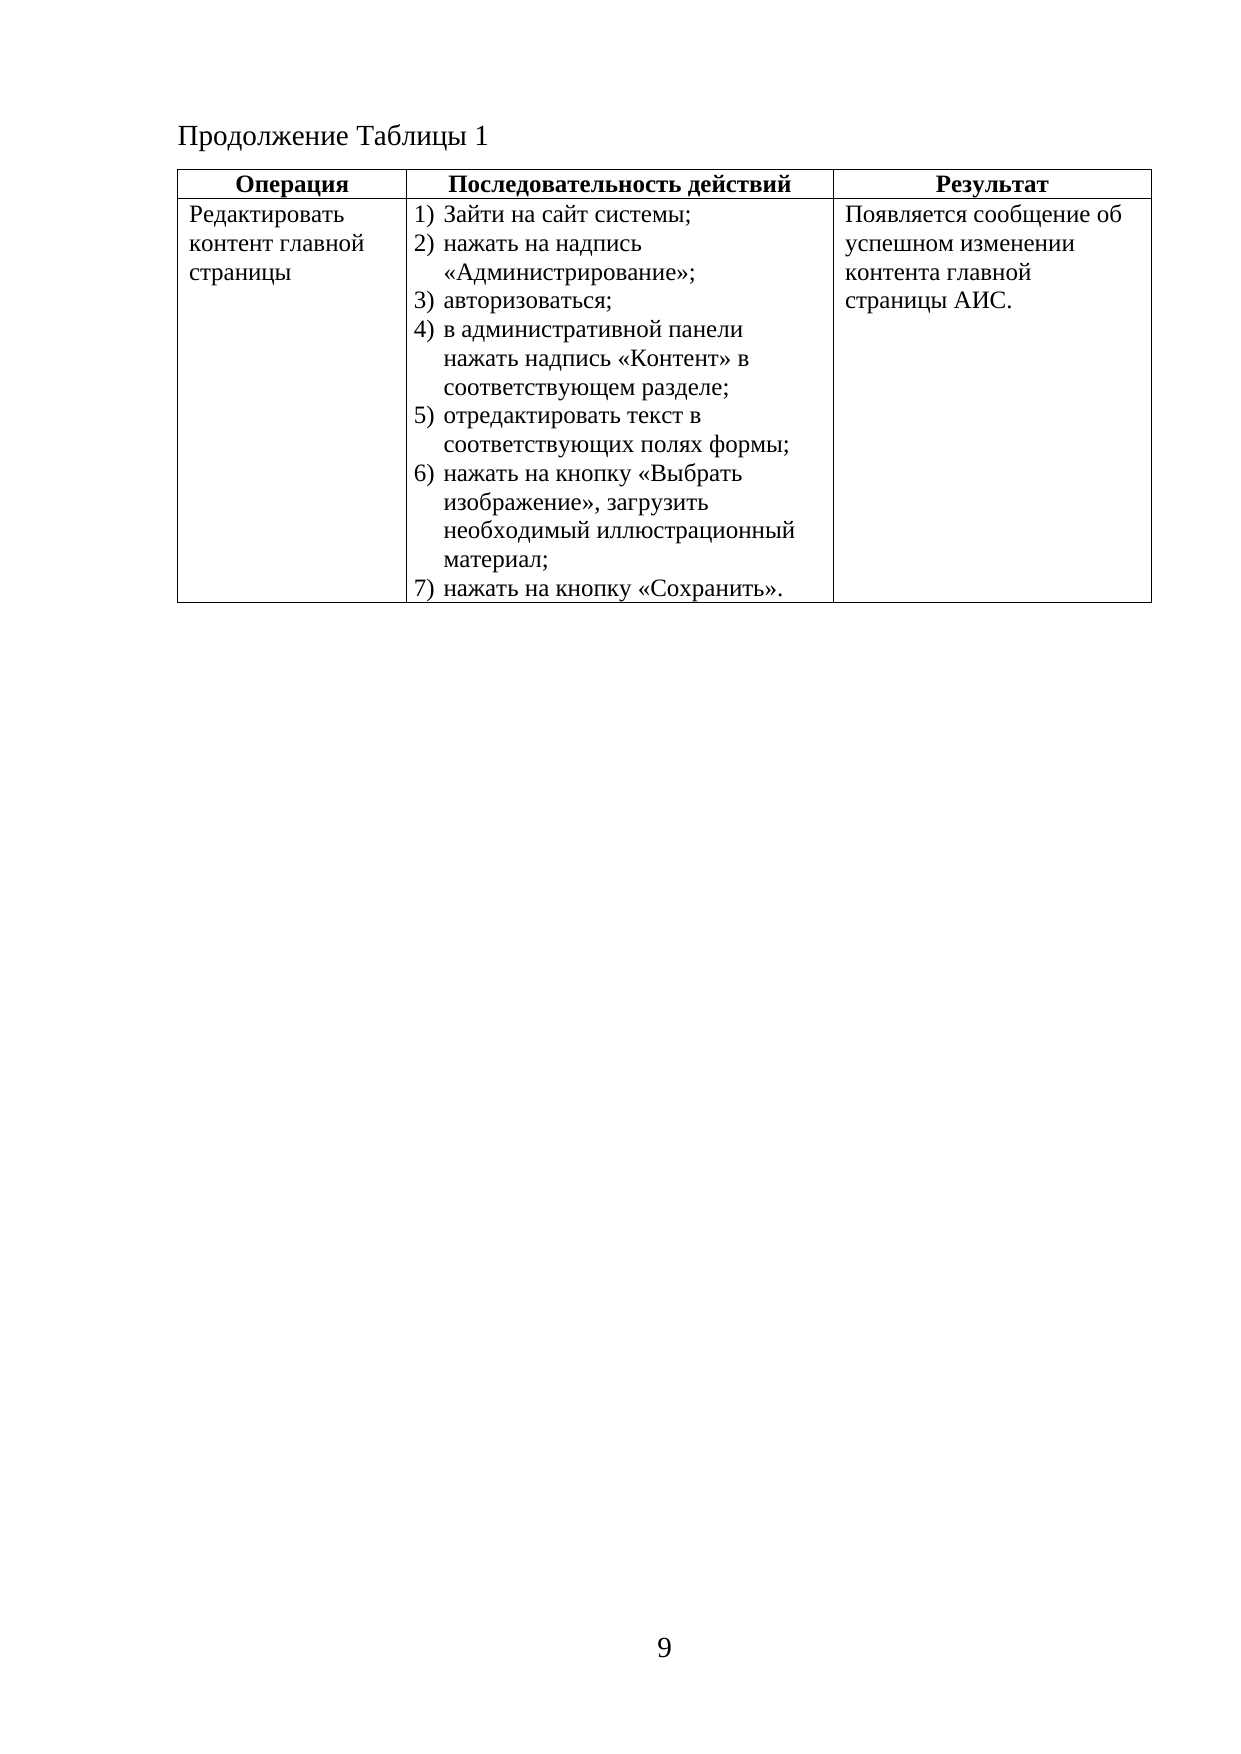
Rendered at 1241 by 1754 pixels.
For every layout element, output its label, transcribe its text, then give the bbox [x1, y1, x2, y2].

table_cell Появляется сообщение об успешном изменении контента главной страницы АИС. [834, 199, 1151, 602]
table_cell Зайти на сайт системы; нажать на надпись «Администрирование»; авторизоваться; в административной панели нажать надпись «Контент» в соответствующем разделе; отредактировать текст в соответствующих полях формы; нажать на кнопку «Выбрать изображение», загрузить необходимый иллюстрационный материал; нажать на кнопку «Сохранить». [407, 199, 833, 602]
table_header Результат [834, 170, 1151, 198]
table_header Операция [178, 170, 406, 198]
table_header Последовательность действий [407, 170, 833, 198]
table_cell Редактировать контент главной страницы [178, 199, 406, 602]
text Продолжение Таблицы 1 [177, 118, 1152, 152]
